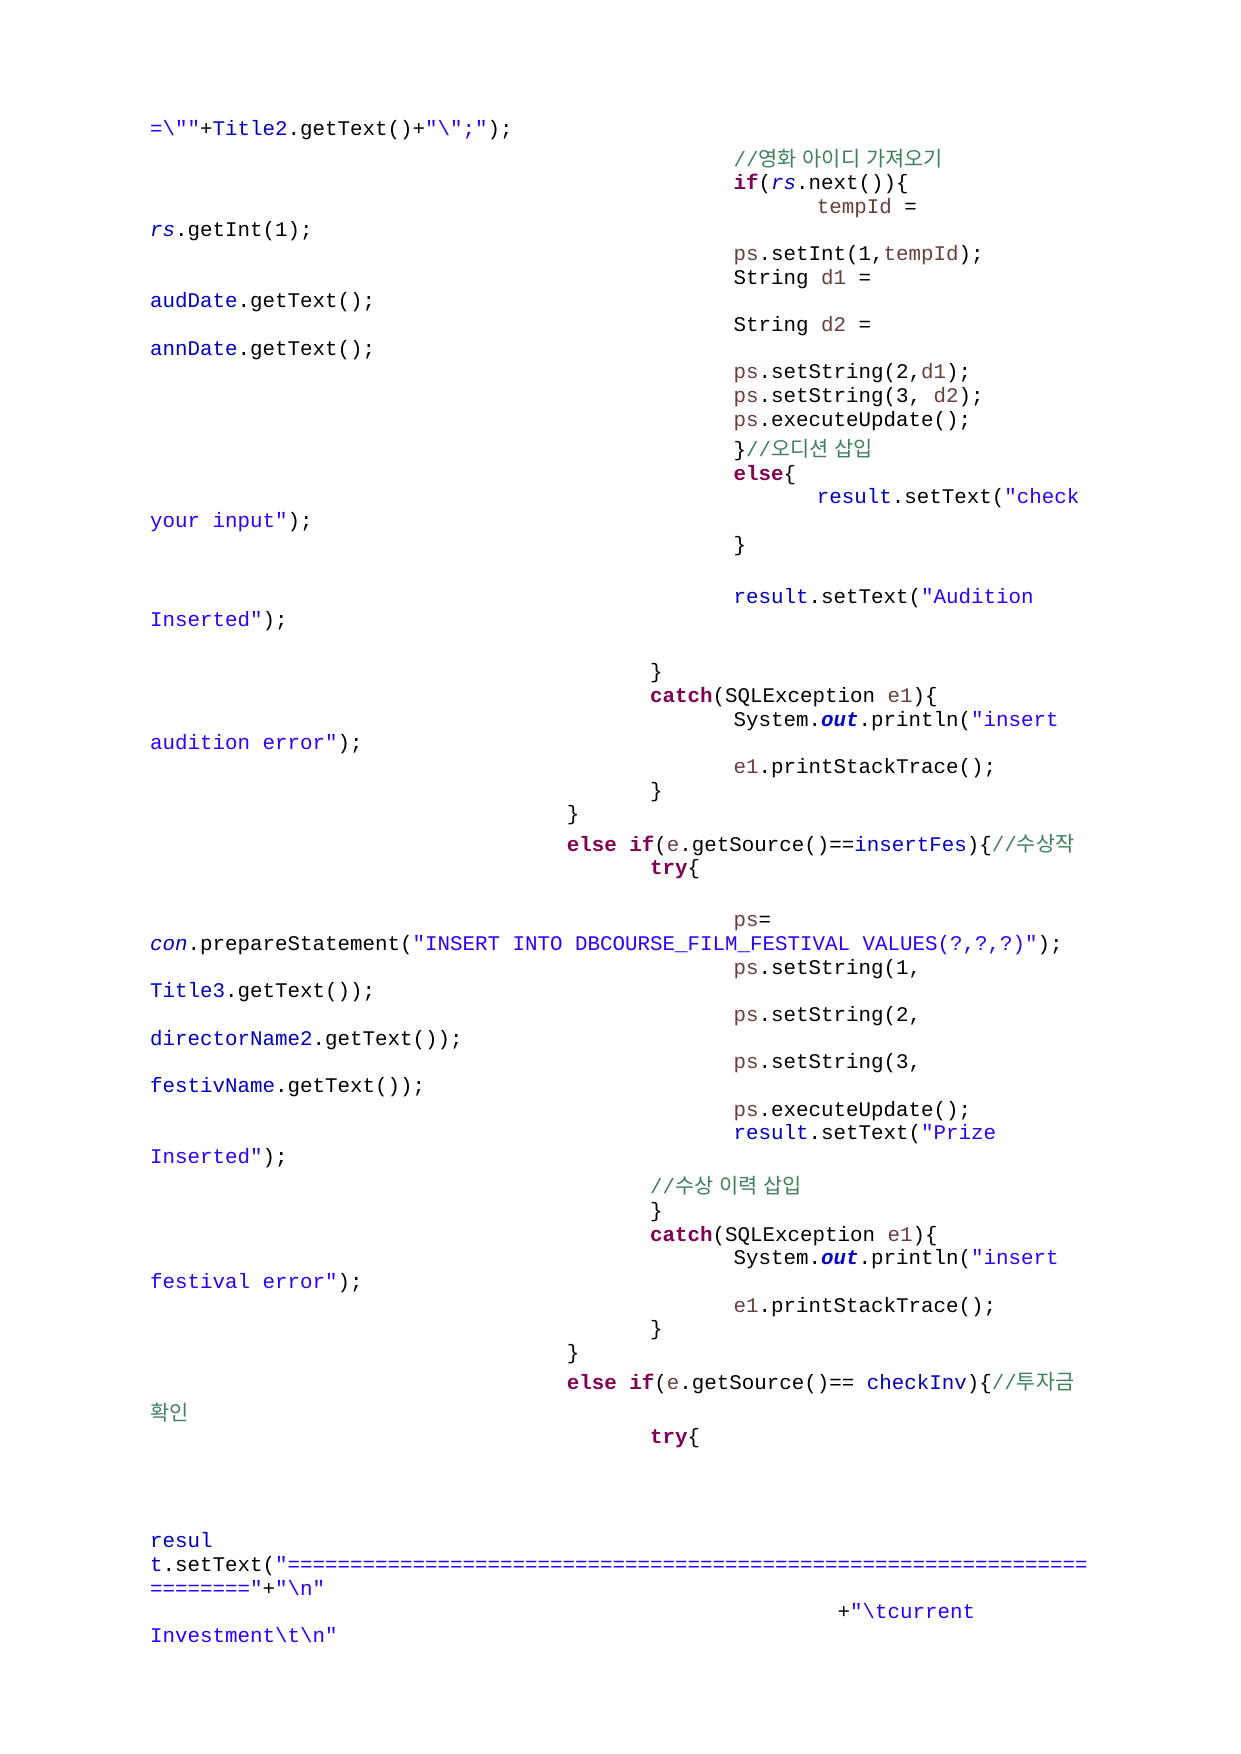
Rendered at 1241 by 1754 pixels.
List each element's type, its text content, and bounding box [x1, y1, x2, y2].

text catch(SQLException e1){ [150, 685, 1090, 709]
text String d2 = annDate.getText(); [150, 314, 1090, 361]
text } [150, 661, 1090, 685]
text ps.executeUpdate(); [150, 409, 1090, 432]
text try{ [150, 857, 1090, 881]
text } [150, 1342, 1090, 1366]
text result.setText("check your input"); [150, 486, 1090, 534]
text ps.setString(3, festivName.getText()); [150, 1051, 1090, 1099]
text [150, 118, 1090, 142]
text } [150, 534, 1090, 557]
text try{ [150, 1426, 1090, 1450]
text result.setText("Audition Inserted"); [150, 586, 1090, 633]
text ps.setInt(1,tempId); [150, 243, 1090, 267]
text }//오디션 삽입 [150, 432, 1090, 463]
text result.setText("Prize Inserted"); [150, 1122, 1090, 1169]
text result.setText("========================================================================"+"\n" [150, 1478, 1090, 1601]
text if(rs.next()){ [150, 172, 1090, 196]
text ps.setString(1, Title3.getText()); [150, 957, 1090, 1004]
text e1.printStackTrace(); [150, 756, 1090, 780]
text String d1 = audDate.getText(); [150, 267, 1090, 314]
text System.out.println("insert festival error"); [150, 1247, 1090, 1294]
text } [150, 1318, 1090, 1342]
text //수상 이력 삽입 [150, 1169, 1090, 1200]
text tempId = rs.getInt(1); [150, 196, 1090, 243]
text else if(e.getSource()==insertFes){//수상작 [150, 827, 1090, 857]
text else{ [150, 463, 1090, 486]
text ps= con.prepareStatement("INSERT INTO DBCOURSE_FILM_FESTIVAL VALUES(?,?,?)"); [150, 909, 1090, 957]
text ps.executeUpdate(); [150, 1099, 1090, 1122]
text ps.setString(2,d1); [150, 361, 1090, 385]
text System.out.println("insert audition error"); [150, 709, 1090, 756]
text else if(e.getSource()== checkInv){//투자금 확인 [150, 1366, 1090, 1426]
text //영화 아이디 가져오기 [150, 142, 1090, 172]
text e1.printStackTrace(); [150, 1294, 1090, 1318]
text } [150, 1200, 1090, 1224]
text } [150, 780, 1090, 803]
text catch(SQLException e1){ [150, 1224, 1090, 1247]
text } [150, 803, 1090, 827]
text ps.setString(3, d2); [150, 385, 1090, 409]
text ps.setString(2, directorName2.getText()); [150, 1004, 1090, 1051]
text +"\tcurrent Investment\t\n" [150, 1601, 1090, 1648]
